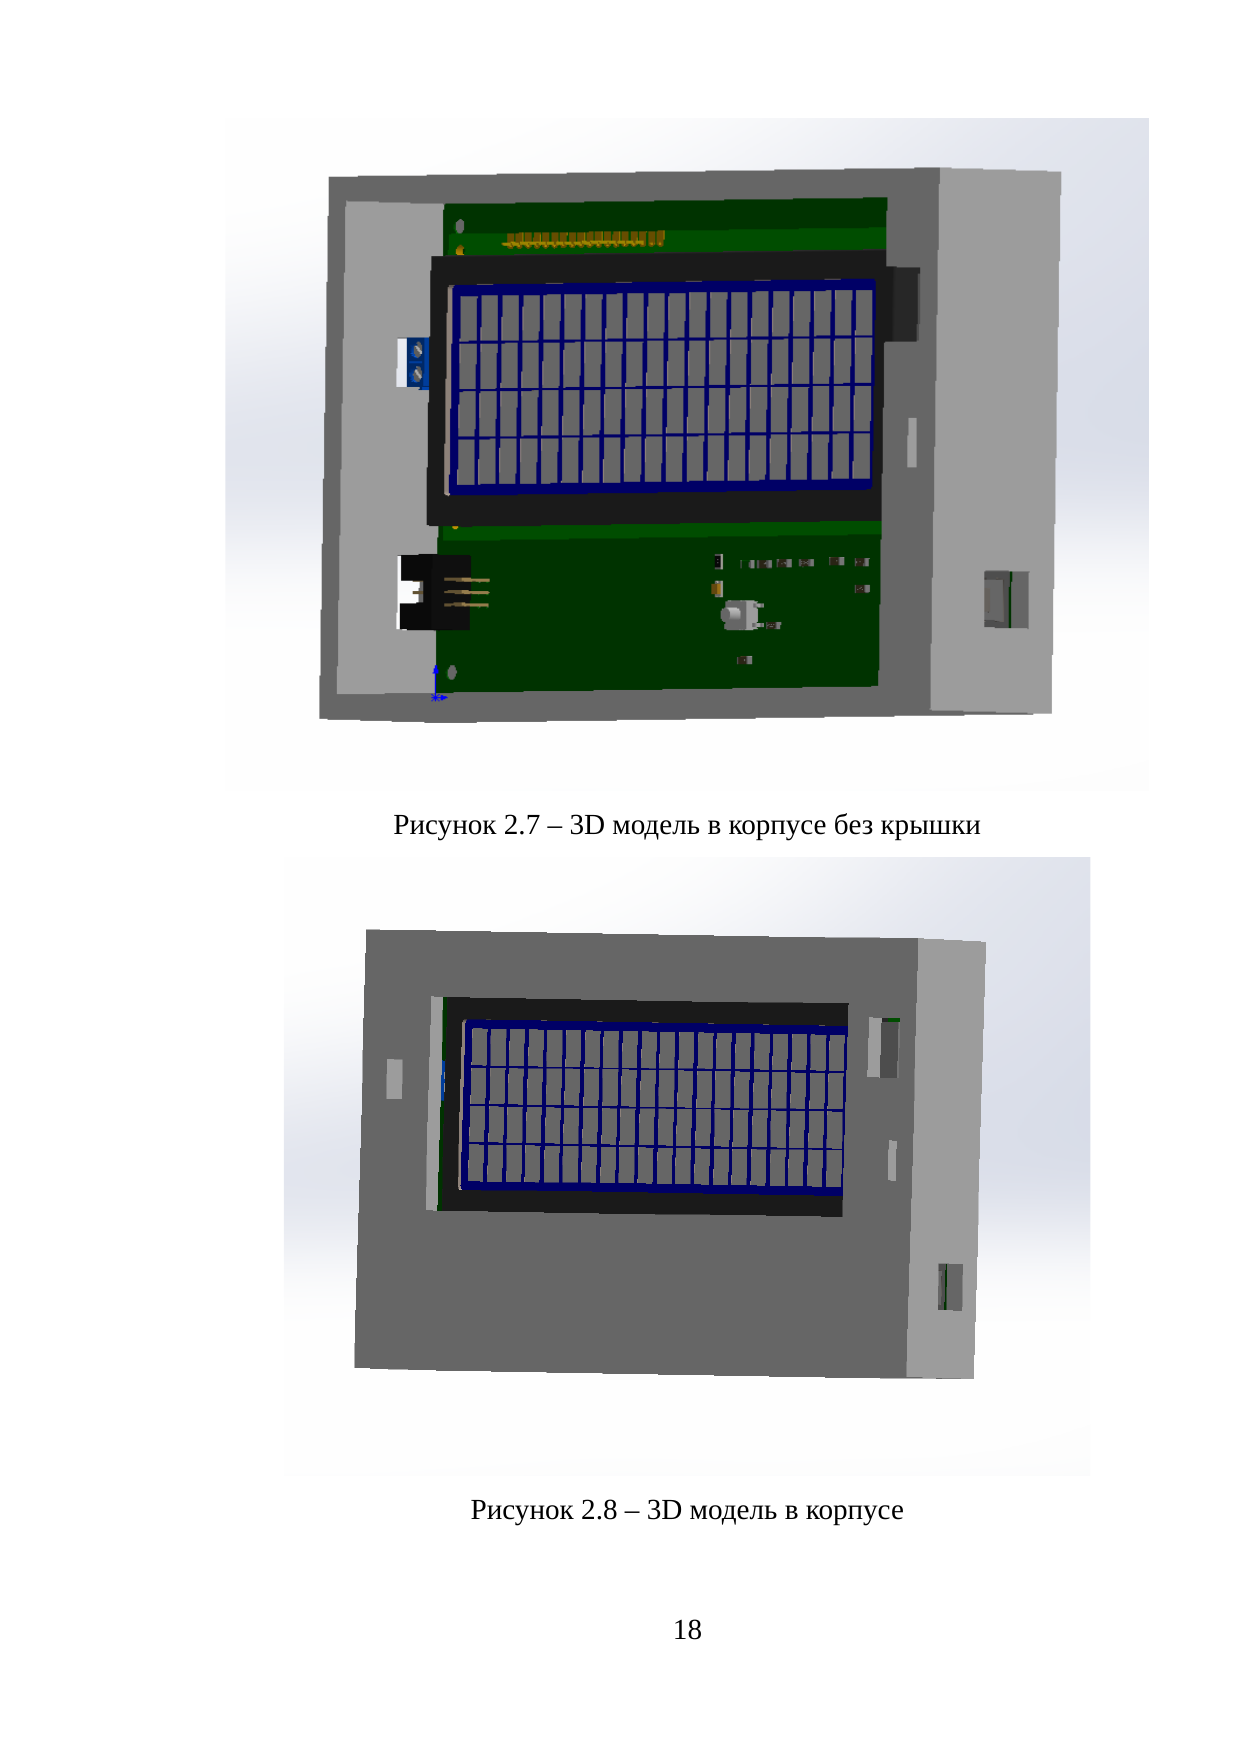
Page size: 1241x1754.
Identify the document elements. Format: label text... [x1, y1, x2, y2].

picture [225, 118, 1149, 791]
table_cell Рисунок 2.7 – 3D модель в корпусе без крышки [136, 807, 1163, 857]
table_cell Рисунок 2.8 – 3D модель в корпусе [136, 1492, 1163, 1542]
picture [283, 857, 1091, 1476]
table_cell [136, 857, 1163, 1492]
table_header [136, 118, 1163, 807]
